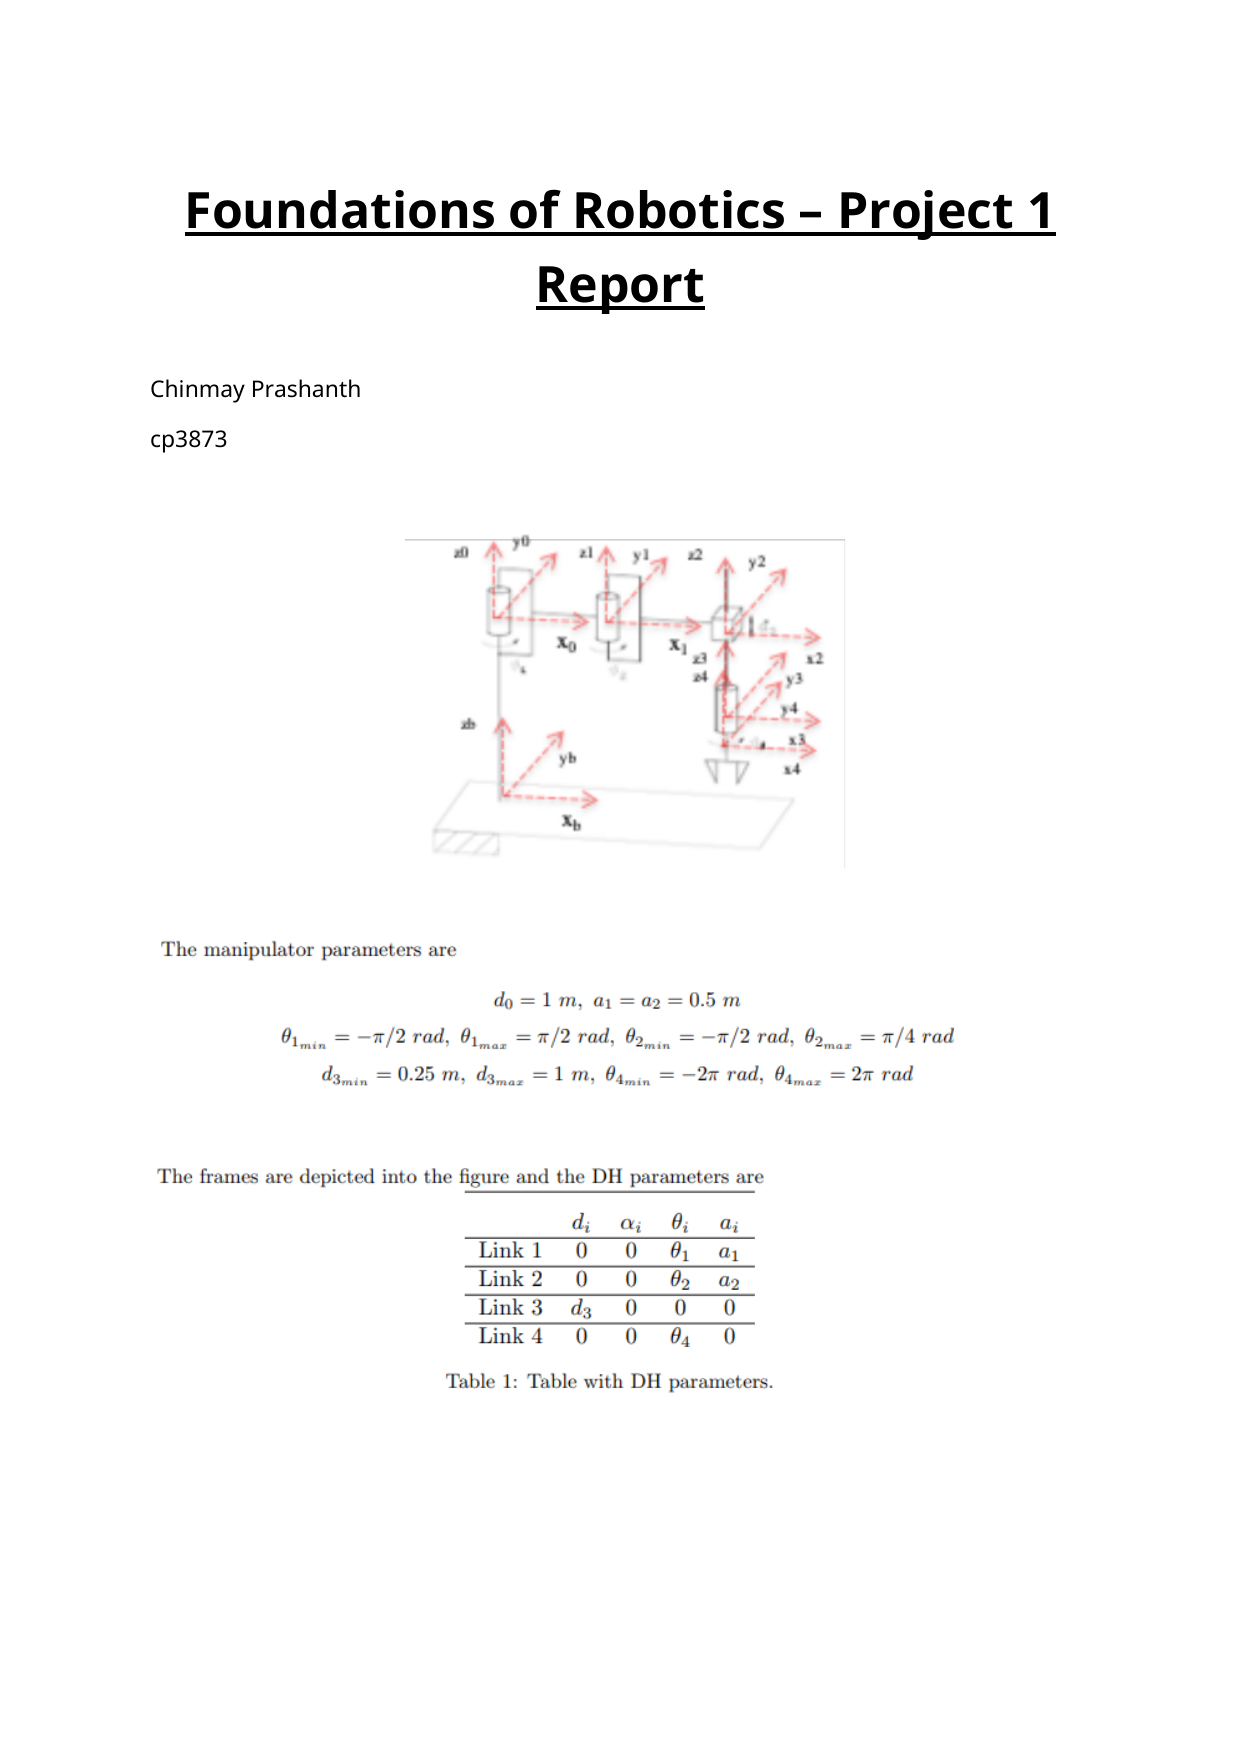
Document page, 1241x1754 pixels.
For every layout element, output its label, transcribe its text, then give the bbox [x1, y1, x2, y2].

subtitle Foundations of Robotics – Project 1 Report [150, 175, 1090, 317]
picture [150, 1162, 1091, 1393]
text Chinmay Prashanth [150, 372, 1090, 404]
picture [150, 936, 964, 1093]
text cp3873 [150, 423, 1090, 454]
picture [395, 523, 846, 868]
